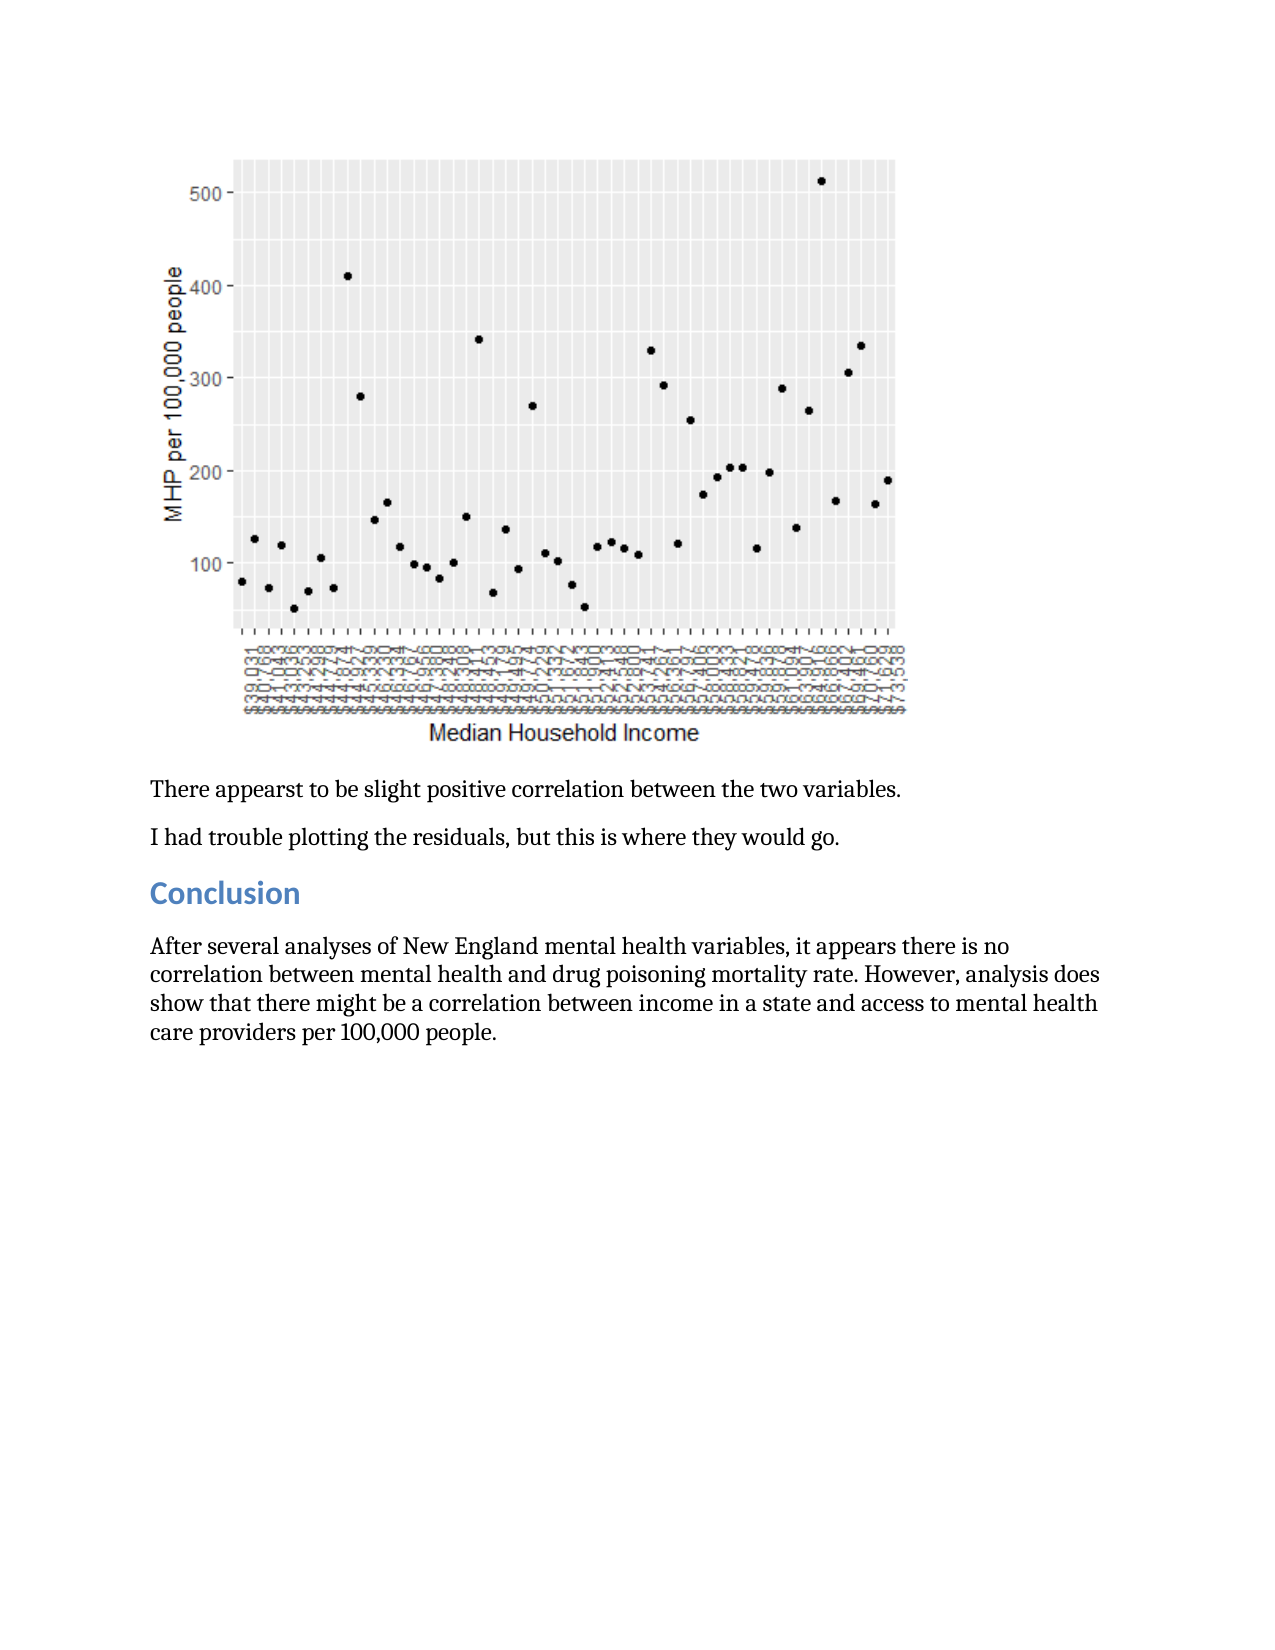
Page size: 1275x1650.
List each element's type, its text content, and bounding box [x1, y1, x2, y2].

text After several analyses of New England mental health variables, it appears there is no correlation between mental health and drug poisoning mortality rate. However, analysis does show that there might be a correlation between income in a state and access to mental health care providers per 100,000 people. [150, 932, 1125, 1047]
picture [150, 150, 908, 757]
subtitle Conclusion [150, 872, 1125, 913]
text I had trouble plotting the residuals, but this is where they would go. [150, 823, 1125, 851]
text There appearst to be slight positive correlation between the two variables. [150, 775, 1125, 804]
